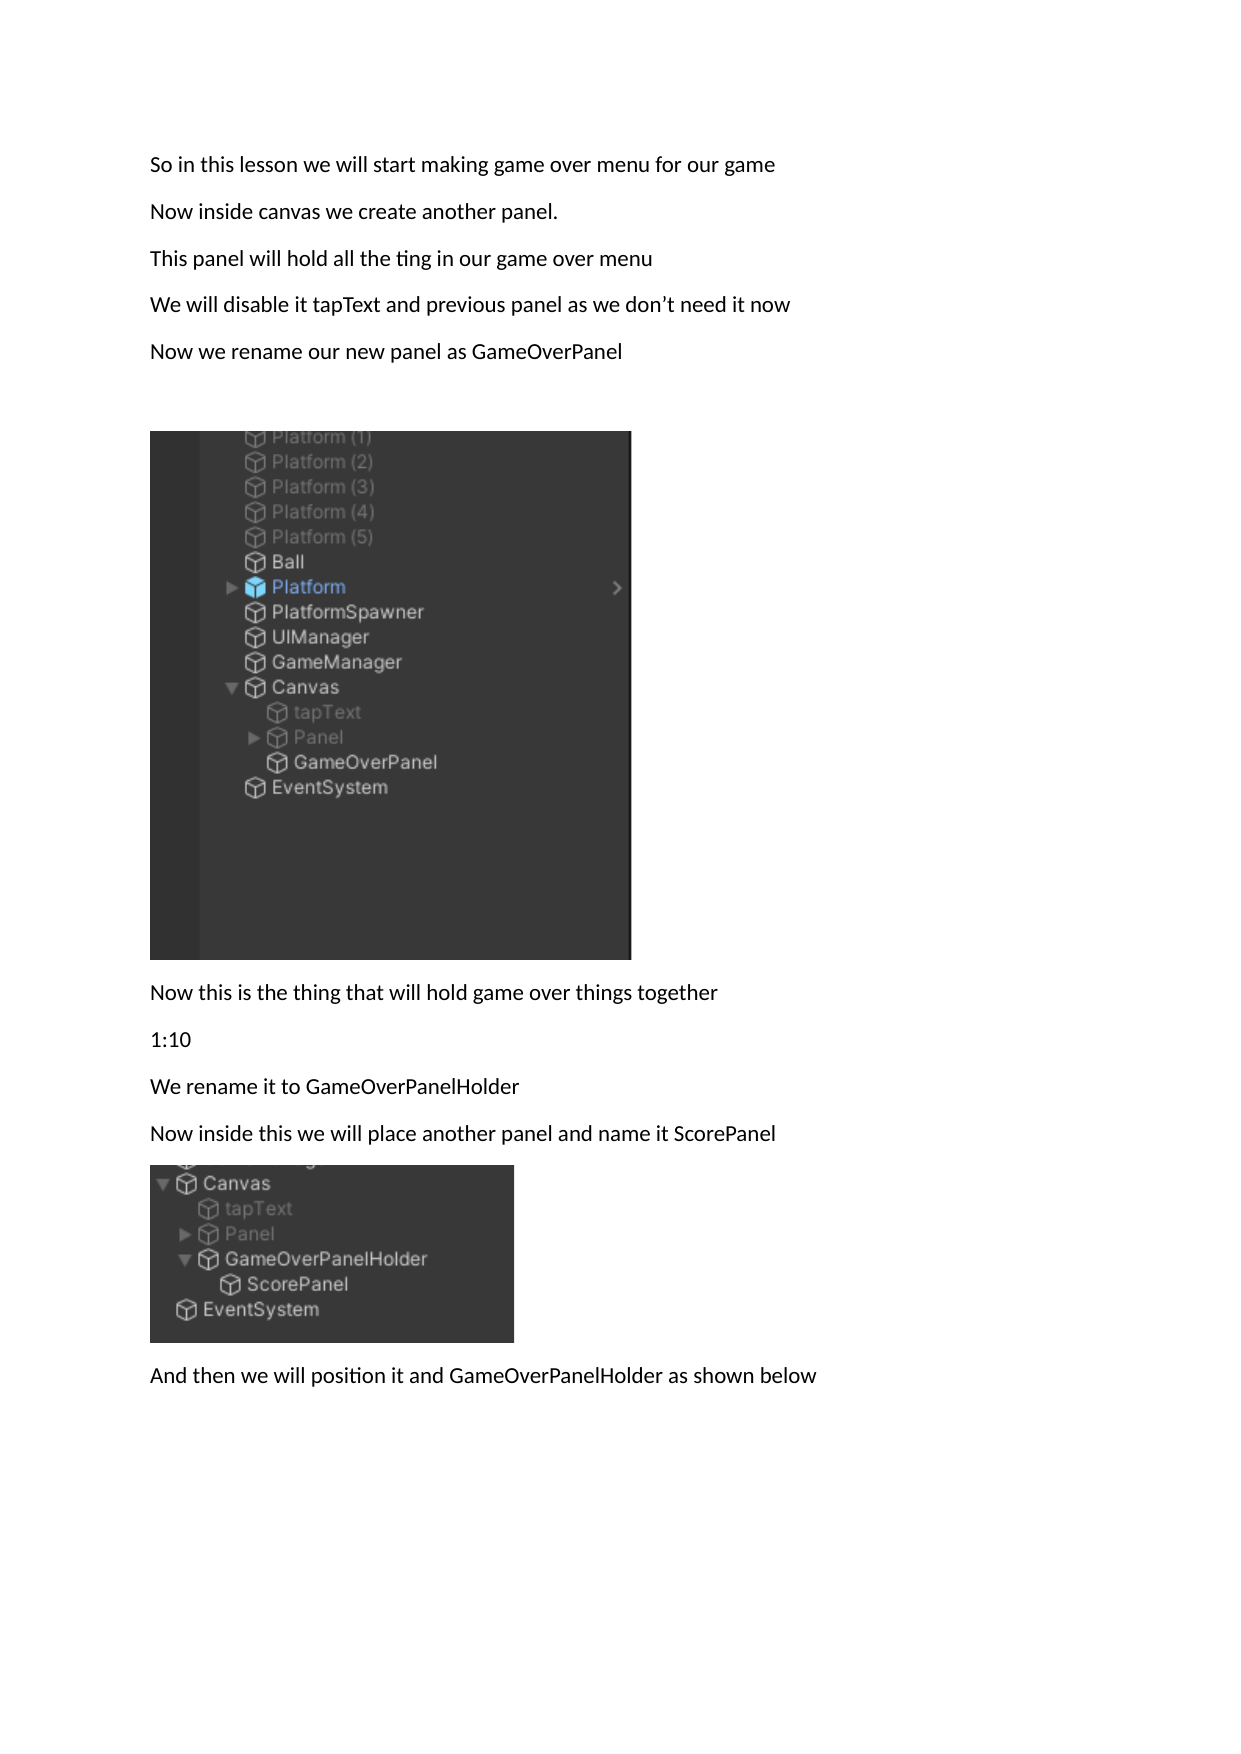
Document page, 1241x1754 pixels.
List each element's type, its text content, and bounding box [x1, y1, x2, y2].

text Now inside this we will place another panel and name it ScorePanel [150, 1119, 1090, 1147]
text 1:10 [150, 1025, 1090, 1053]
text Now this is the thing that will hold game over things together [150, 978, 1090, 1006]
text We rename it to GameOverPanelHolder [150, 1072, 1090, 1100]
picture [150, 431, 632, 960]
picture [150, 1165, 515, 1343]
text So in this lesson we will start making game over menu for our game [150, 150, 1090, 178]
text We will disable it tapText and previous panel as we don’t need it now [150, 291, 1090, 319]
text This panel will hold all the ting in our game over menu [150, 244, 1090, 272]
text Now we rename our new panel as GameOverPanel [150, 337, 1090, 366]
text Now inside canvas we create another panel. [150, 197, 1090, 225]
text And then we will position it and GameOverPanelHolder as shown below [150, 1361, 1090, 1389]
